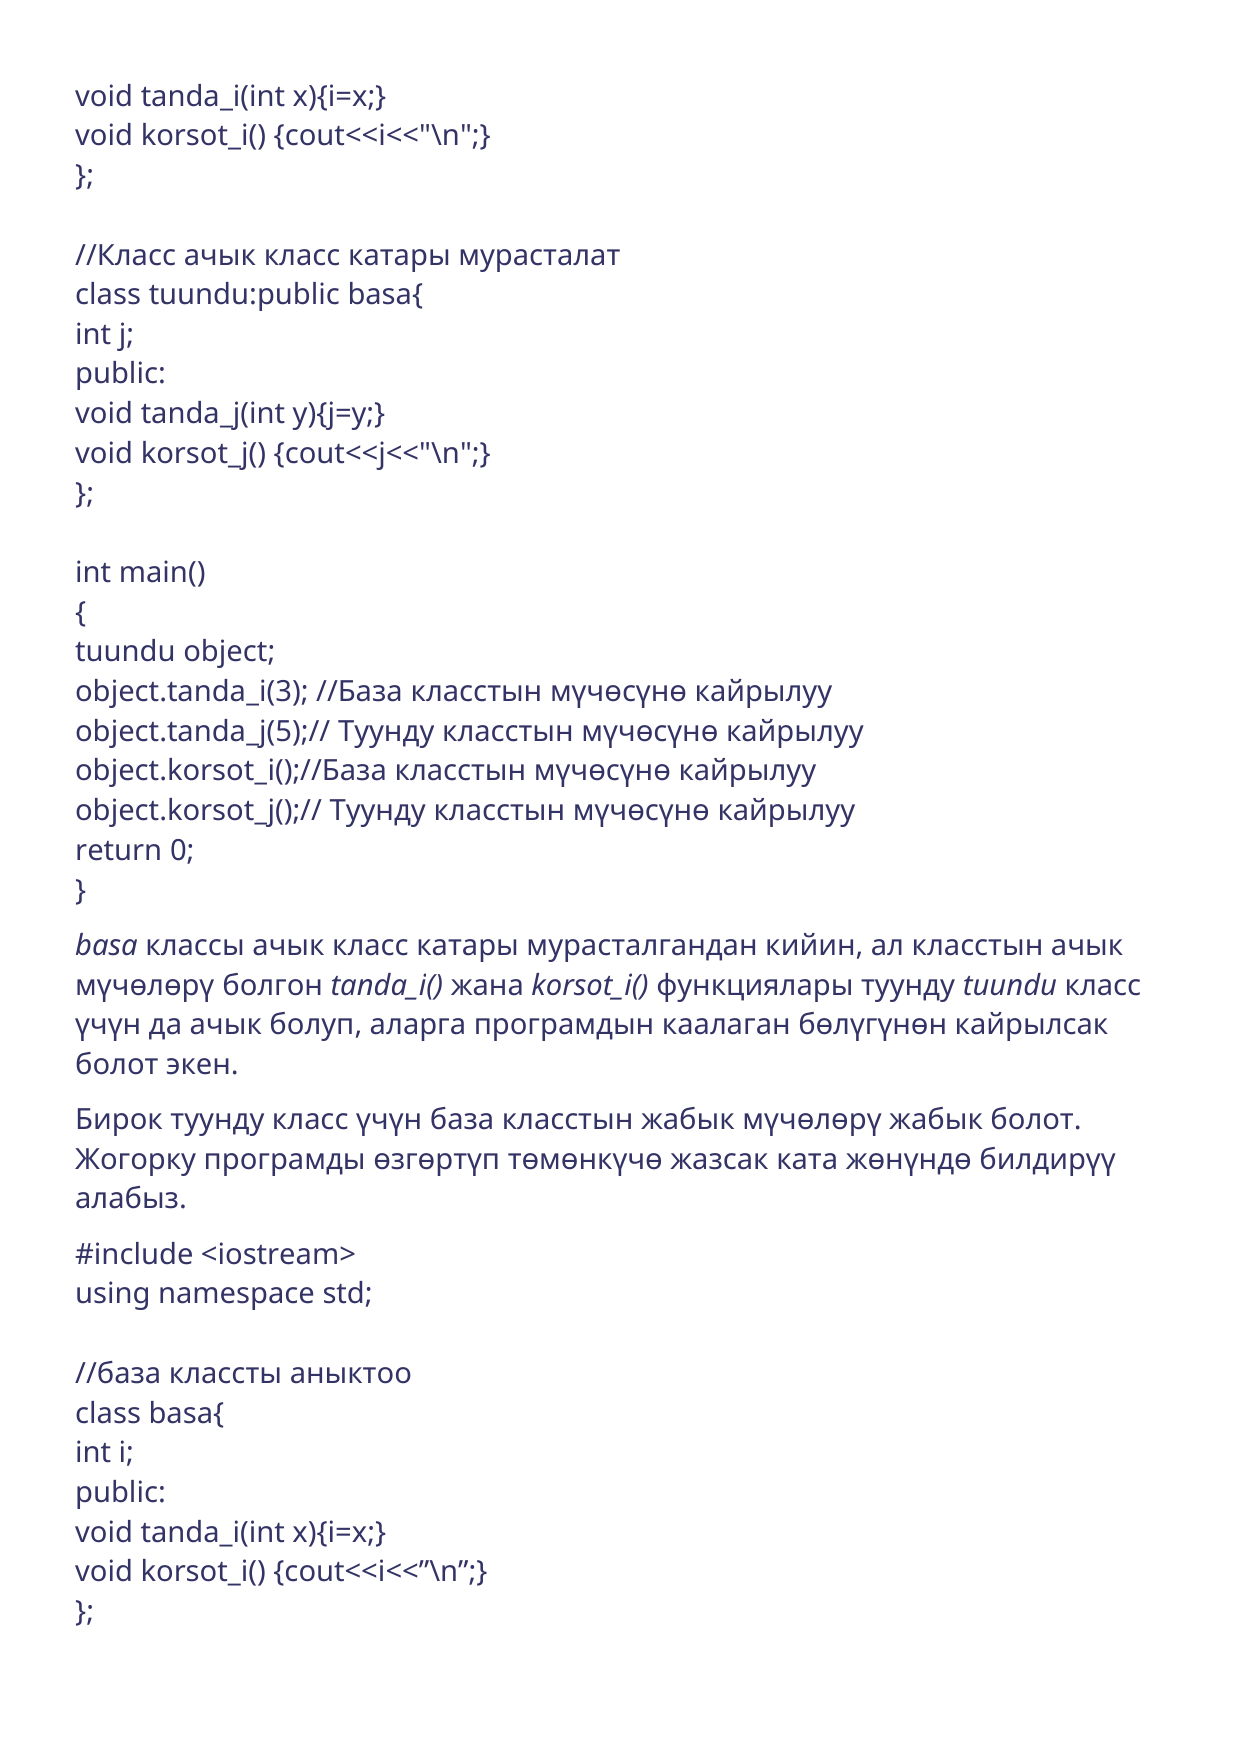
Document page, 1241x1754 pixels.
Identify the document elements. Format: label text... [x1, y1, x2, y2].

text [75, 1233, 1165, 1670]
text Бирок туунду класс үчүн база класстын жабык мүчөлөрү жабык болот. Жогорку програмды өзгөртүп төмөнкүчө жазсак ката жөнүндө билдирүү алабыз. [75, 1098, 1165, 1217]
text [75, 75, 1165, 908]
text basa классы ачык класс катары мурасталгандан кийин, ал класстын ачык мүчөлөрү болгон tanda_i() жана korsot_i() функциялары туунду tuundu класс үчүн да ачык болуп, аларга програмдын каалаган бөлүгүнөн кайрылсак болот экен. [75, 924, 1165, 1083]
